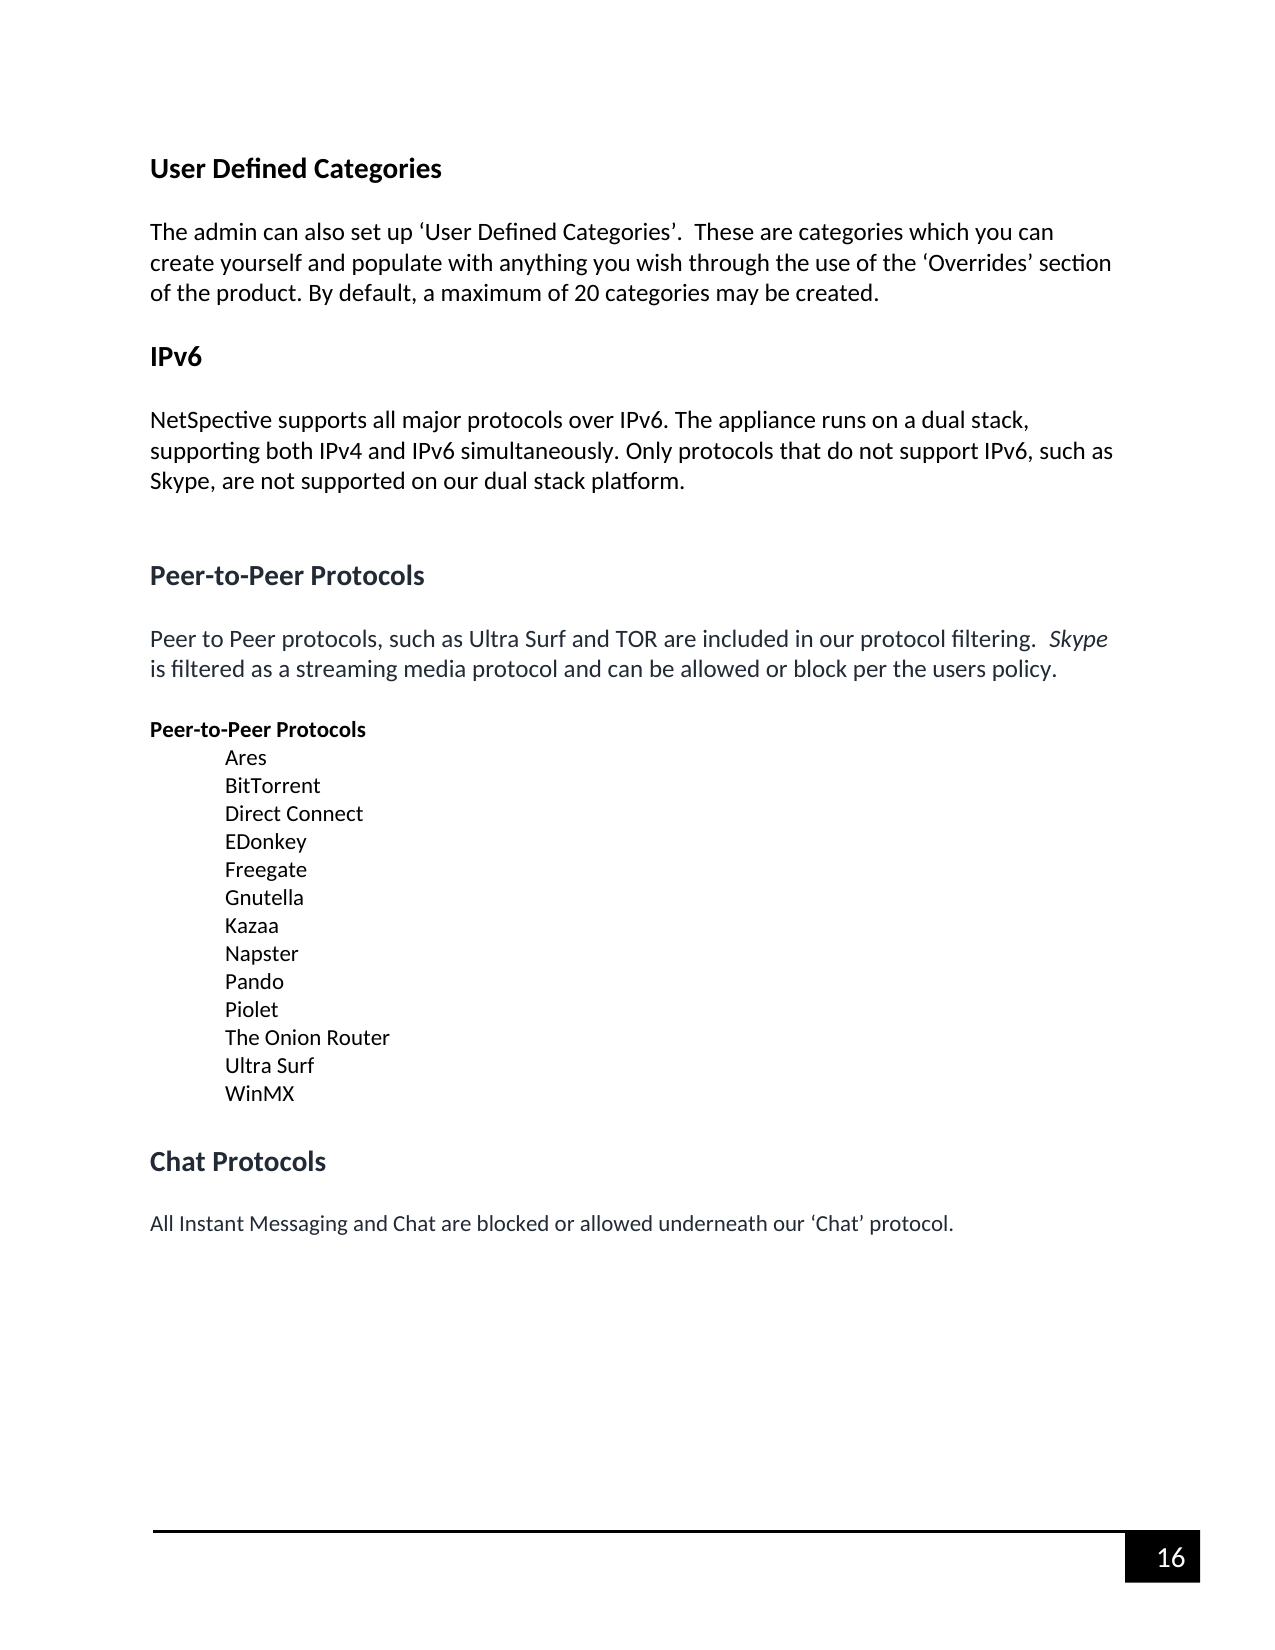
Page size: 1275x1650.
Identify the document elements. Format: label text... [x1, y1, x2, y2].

text Ultra Surf [225, 1051, 1125, 1079]
text Kazaa [225, 911, 1125, 939]
text NetSpective supports all major protocols over IPv6. The appliance runs on a dual stack, supporting both IPv4 and IPv6 simultaneously. Only protocols that do not support IPv6, such as Skype, are not supported on our dual stack platform. [150, 404, 1125, 496]
text User Defined Categories [150, 150, 1125, 186]
text EDonkey [225, 827, 1125, 855]
text IPv6 [150, 338, 1125, 374]
text Piolet [225, 995, 1125, 1023]
text All Instant Messaging and Chat are blocked or allowed underneath our ‘Chat’ protocol. [150, 1209, 1125, 1237]
text Gnutella [225, 883, 1125, 911]
text The Onion Router [225, 1023, 1125, 1051]
text Ares [225, 743, 1125, 771]
text Peer-to-Peer Protocols [150, 715, 1125, 743]
text Freegate [225, 855, 1125, 883]
text Peer to Peer protocols, such as Ultra Surf and TOR are included in our protocol filtering. Skype is filtered as a streaming media protocol and can be allowed or block per the users policy. [150, 623, 1125, 684]
text BitTorrent [225, 771, 1125, 799]
text WinMX [225, 1079, 1125, 1107]
text The admin can also set up ‘User Defined Categories’. These are categories which you can create yourself and populate with anything you wish through the use of the ‘Overrides’ section of the product. By default, a maximum of 20 categories may be created. [150, 216, 1125, 308]
text Chat Protocols [150, 1143, 1125, 1178]
text Direct Connect [225, 799, 1125, 827]
text Peer-to-Peer Protocols [150, 557, 1125, 593]
text Napster [225, 939, 1125, 967]
text Pando [225, 967, 1125, 995]
